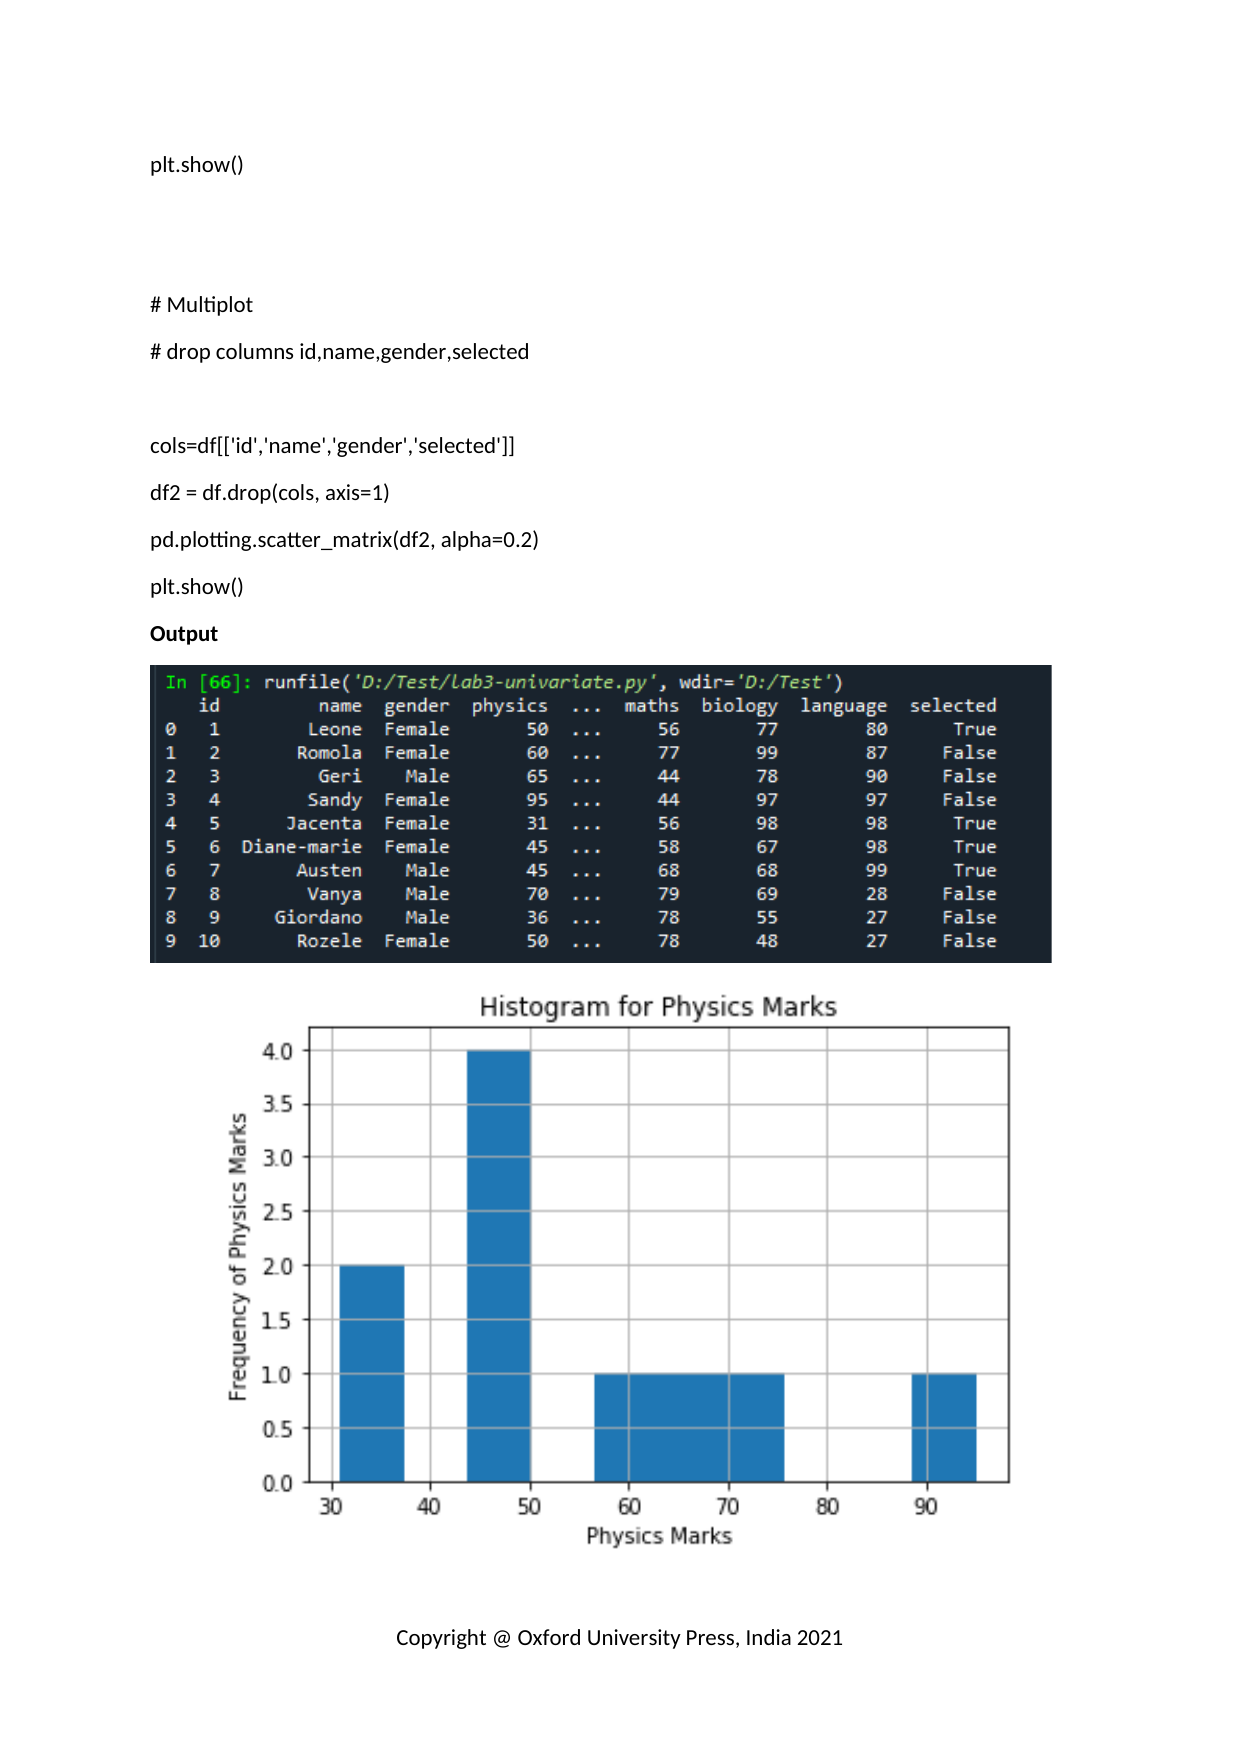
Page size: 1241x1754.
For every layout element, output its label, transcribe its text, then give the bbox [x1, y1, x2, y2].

text plt.show() [150, 572, 1090, 600]
text df2 = df.drop(cols, axis=1) [150, 478, 1090, 506]
text cols=df[['id','name','gender','selected']] [150, 431, 1090, 459]
picture [217, 981, 1023, 1561]
text pd.plotting.scatter_matrix(df2, alpha=0.2) [150, 525, 1090, 553]
text # Multiplot [150, 291, 1090, 319]
picture [150, 665, 1052, 963]
text # drop columns id,name,gender,selected [150, 337, 1090, 366]
text Output [150, 619, 1090, 647]
text plt.show() [150, 150, 1090, 178]
